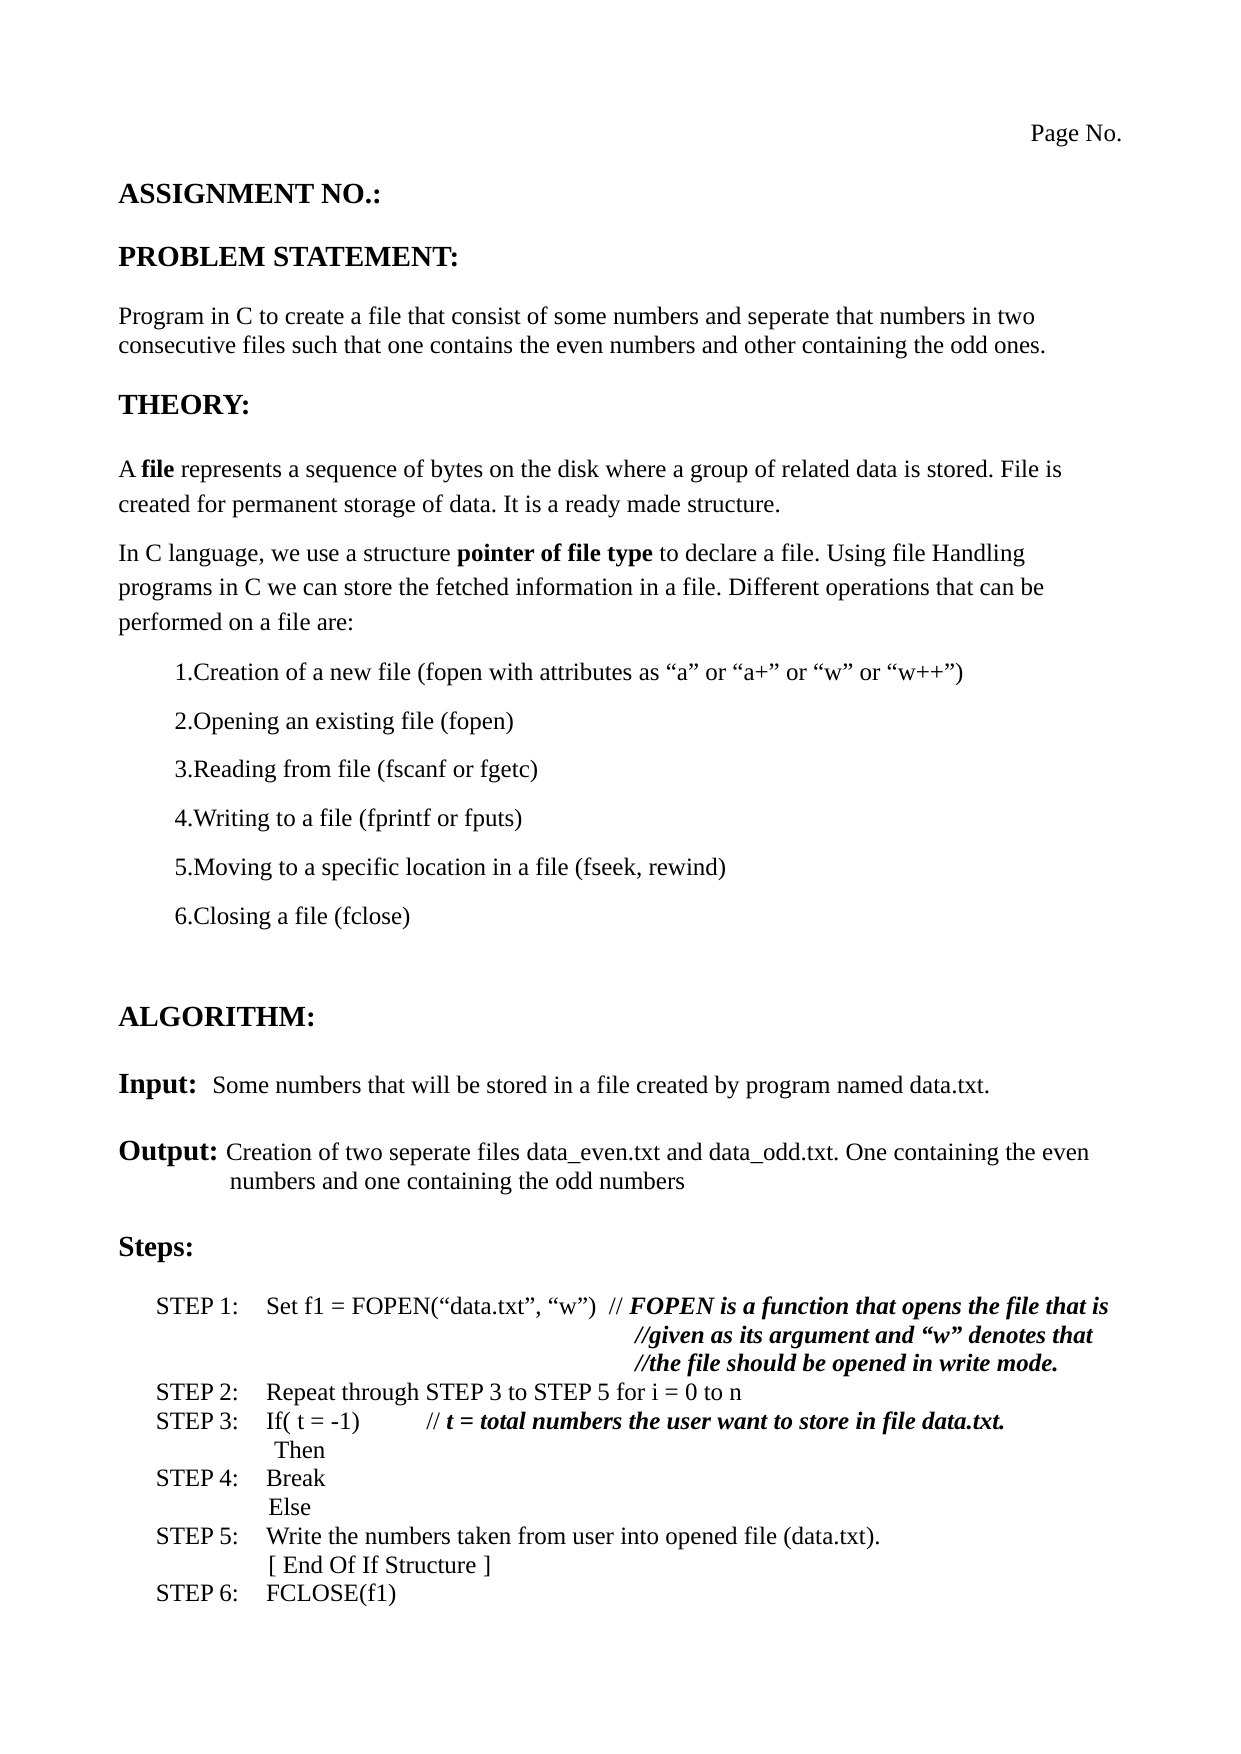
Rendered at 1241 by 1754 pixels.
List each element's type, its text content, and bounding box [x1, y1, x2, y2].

list If( t = -1) // t = total numbers the user want to store in file data.txt. [156, 1406, 1122, 1435]
text PROBLEM STATEMENT: [118, 239, 1122, 272]
list FCLOSE(f1) [156, 1578, 1122, 1607]
list Break [156, 1463, 1122, 1492]
text Output: Creation of two seperate files data_even.txt and data_odd.txt. One containing the even numbers and one containing the odd numbers [118, 1133, 1122, 1195]
text Program in C to create a file that consist of some numbers and seperate that numbers in two consecutive files such that one contains the even numbers and other containing the odd ones. [118, 301, 1122, 358]
list [ End Of If Structure ] [268, 1550, 1122, 1578]
text ASSIGNMENT NO.: [118, 176, 1122, 210]
list Else [268, 1492, 1122, 1521]
text A file represents a sequence of bytes on the disk where a group of related data is stored. File is created for permanent storage of data. It is a ready made structure. [118, 454, 1122, 517]
text In C language, we use a structure pointer of file type to declare a file. Using file Handling programs in C we can store the fetched information in a file. Different operations that can be performed on a file are: [118, 538, 1122, 636]
text Steps: [118, 1229, 1122, 1262]
list Repeat through STEP 3 to STEP 5 for i = 0 to n [156, 1377, 1122, 1406]
list Set f1 = FOPEN(“data.txt”, “w”) // FOPEN is a function that opens the file that is //given as its argument and “w” denotes that //the file should be opened in write mode. [156, 1291, 1122, 1377]
list Write the numbers taken from user into opened file (data.txt). [156, 1521, 1122, 1550]
list Creation of a new file (fopen with attributes as “a” or “a+” or “w” or “w++”) [174, 657, 1122, 686]
text ALGORITHM: [118, 999, 1122, 1032]
list Closing a file (fclose) [174, 901, 1122, 930]
text Input: Some numbers that will be stored in a file created by program named data.txt. [118, 1066, 1122, 1099]
list Moving to a specific location in a file (fseek, rewind) [174, 852, 1122, 881]
list Opening an existing file (fopen) [174, 706, 1122, 734]
list Reading from file (fscanf or fgetc) [174, 754, 1122, 783]
list Then [268, 1435, 1122, 1463]
list Writing to a file (fprintf or fputs) [174, 803, 1122, 832]
text THEORY: [118, 387, 1122, 421]
